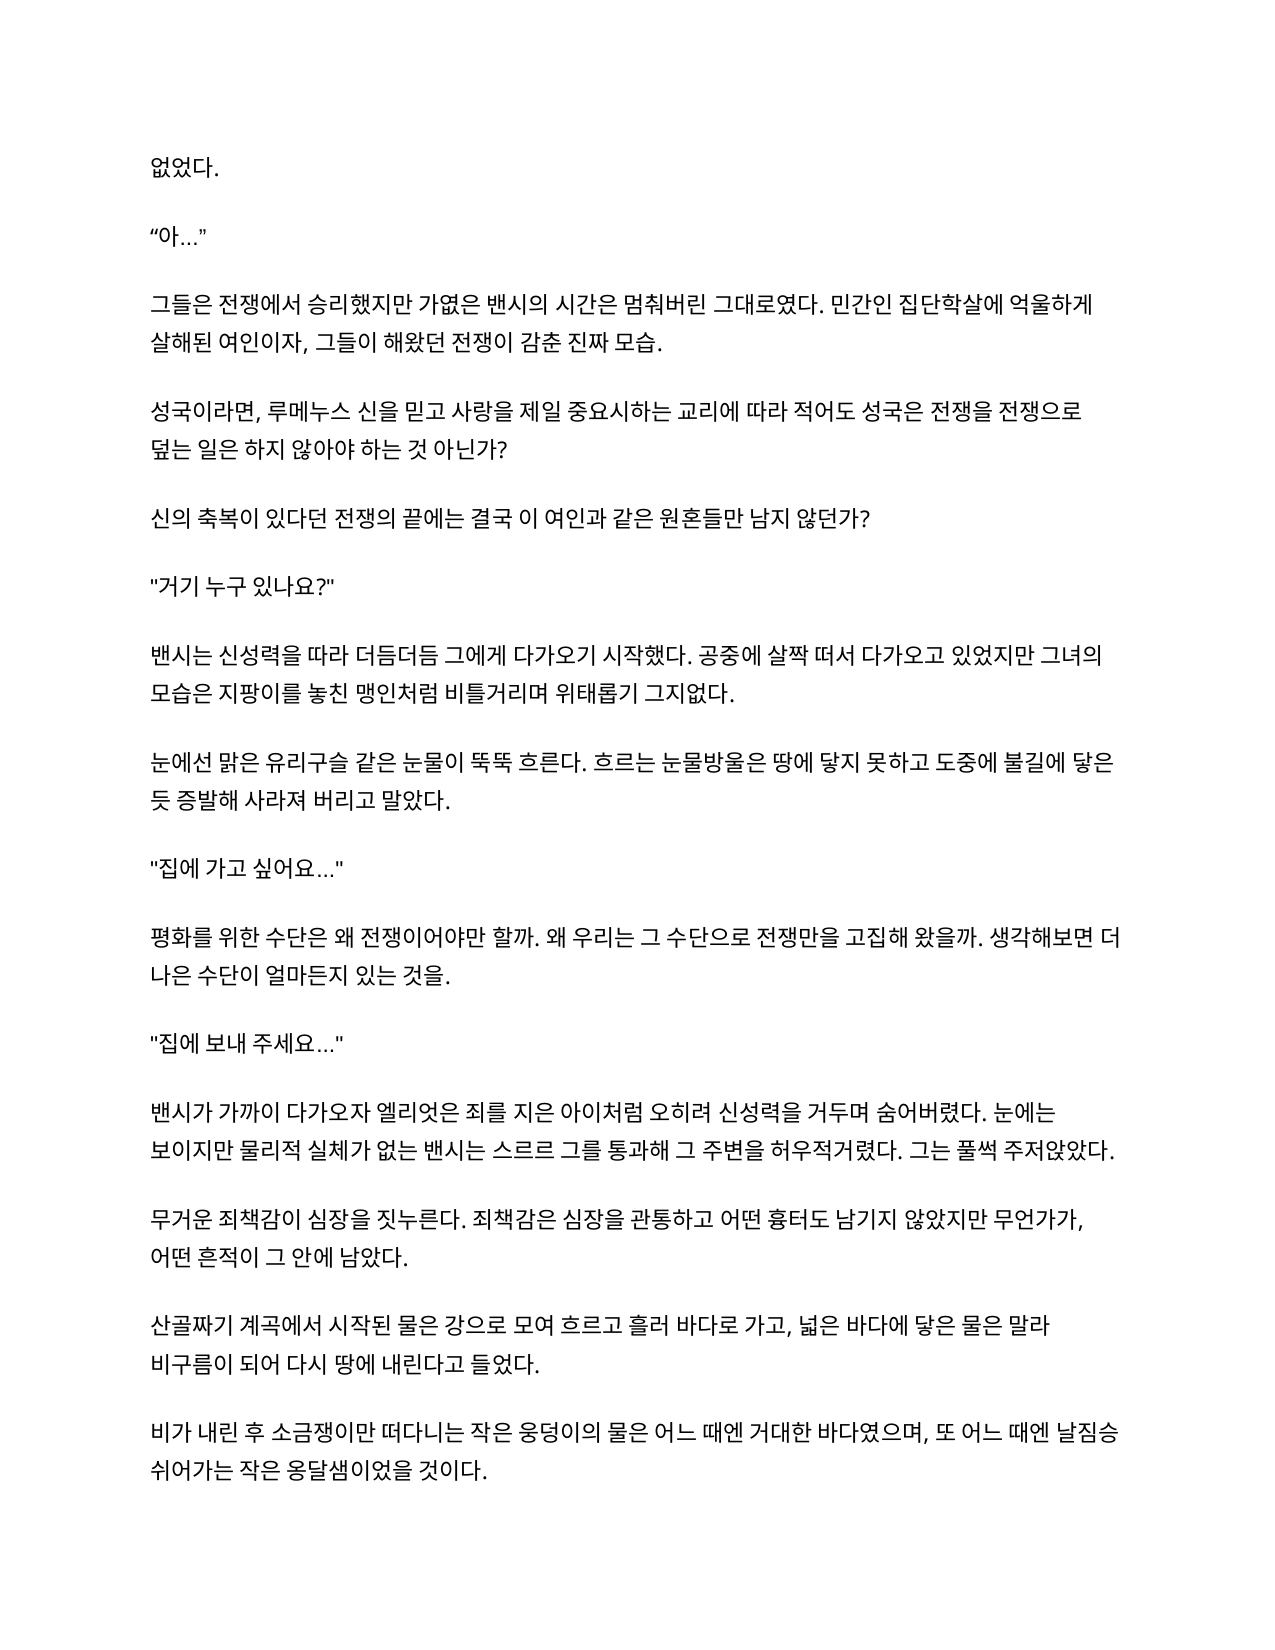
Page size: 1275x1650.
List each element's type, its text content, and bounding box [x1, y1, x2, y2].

text "집에 보내 주세요..." [150, 1026, 1125, 1059]
text 비가 내린 후 소금쟁이만 떠다니는 작은 웅덩이의 물은 어느 때엔 거대한 바다였으며, 또 어느 때엔 날짐승 쉬어가는 작은 옹달샘이었을 것이다. [150, 1415, 1125, 1487]
text 무거운 죄책감이 심장을 짓누른다. 죄책감은 심장을 관통하고 어떤 흉터도 남기지 않았지만 무언가가, 어떤 흔적이 그 안에 남았다. [150, 1201, 1125, 1273]
text 눈에선 맑은 유리구슬 같은 눈물이 뚝뚝 흐른다. 흐르는 눈물방울은 땅에 닿지 못하고 도중에 불길에 닿은 듯 증발해 사라져 버리고 말았다. [150, 744, 1125, 816]
text 산골짜기 계곡에서 시작된 물은 강으로 모여 흐르고 흘러 바다로 가고, 넓은 바다에 닿은 물은 말라 비구름이 되어 다시 땅에 내린다고 들었다. [150, 1308, 1125, 1380]
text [150, 150, 1125, 183]
text "거기 누구 있나요?" [150, 569, 1125, 602]
text 밴시는 신성력을 따라 더듬더듬 그에게 다가오기 시작했다. 공중에 살짝 떠서 다가오고 있었지만 그녀의 모습은 지팡이를 놓친 맹인처럼 비틀거리며 위태롭기 그지없다. [150, 638, 1125, 709]
text “아...” [150, 218, 1125, 252]
text 성국이라면, 루메누스 신을 믿고 사랑을 제일 중요시하는 교리에 따라 적어도 성국은 전쟁을 전쟁으로 덮는 일은 하지 않아야 하는 것 아닌가? [150, 394, 1125, 465]
text 밴시가 가까이 다가오자 엘리엇은 죄를 지은 아이처럼 오히려 신성력을 거두며 숨어버렸다. 눈에는 보이지만 물리적 실체가 없는 밴시는 스르르 그를 통과해 그 주변을 허우적거렸다. 그는 풀썩 주저앉았다. [150, 1095, 1125, 1166]
text 그들은 전쟁에서 승리했지만 가엾은 밴시의 시간은 멈춰버린 그대로였다. 민간인 집단학살에 억울하게 살해된 여인이자, 그들이 해왔던 전쟁이 감춘 진짜 모습. [150, 287, 1125, 359]
text 평화를 위한 수단은 왜 전쟁이어야만 할까. 왜 우리는 그 수단으로 전쟁만을 고집해 왔을까. 생각해보면 더 나은 수단이 얼마든지 있는 것을. [150, 919, 1125, 991]
text 신의 축복이 있다던 전쟁의 끝에는 결국 이 여인과 같은 원혼들만 남지 않던가? [150, 501, 1125, 534]
text "집에 가고 싶어요..." [150, 851, 1125, 884]
